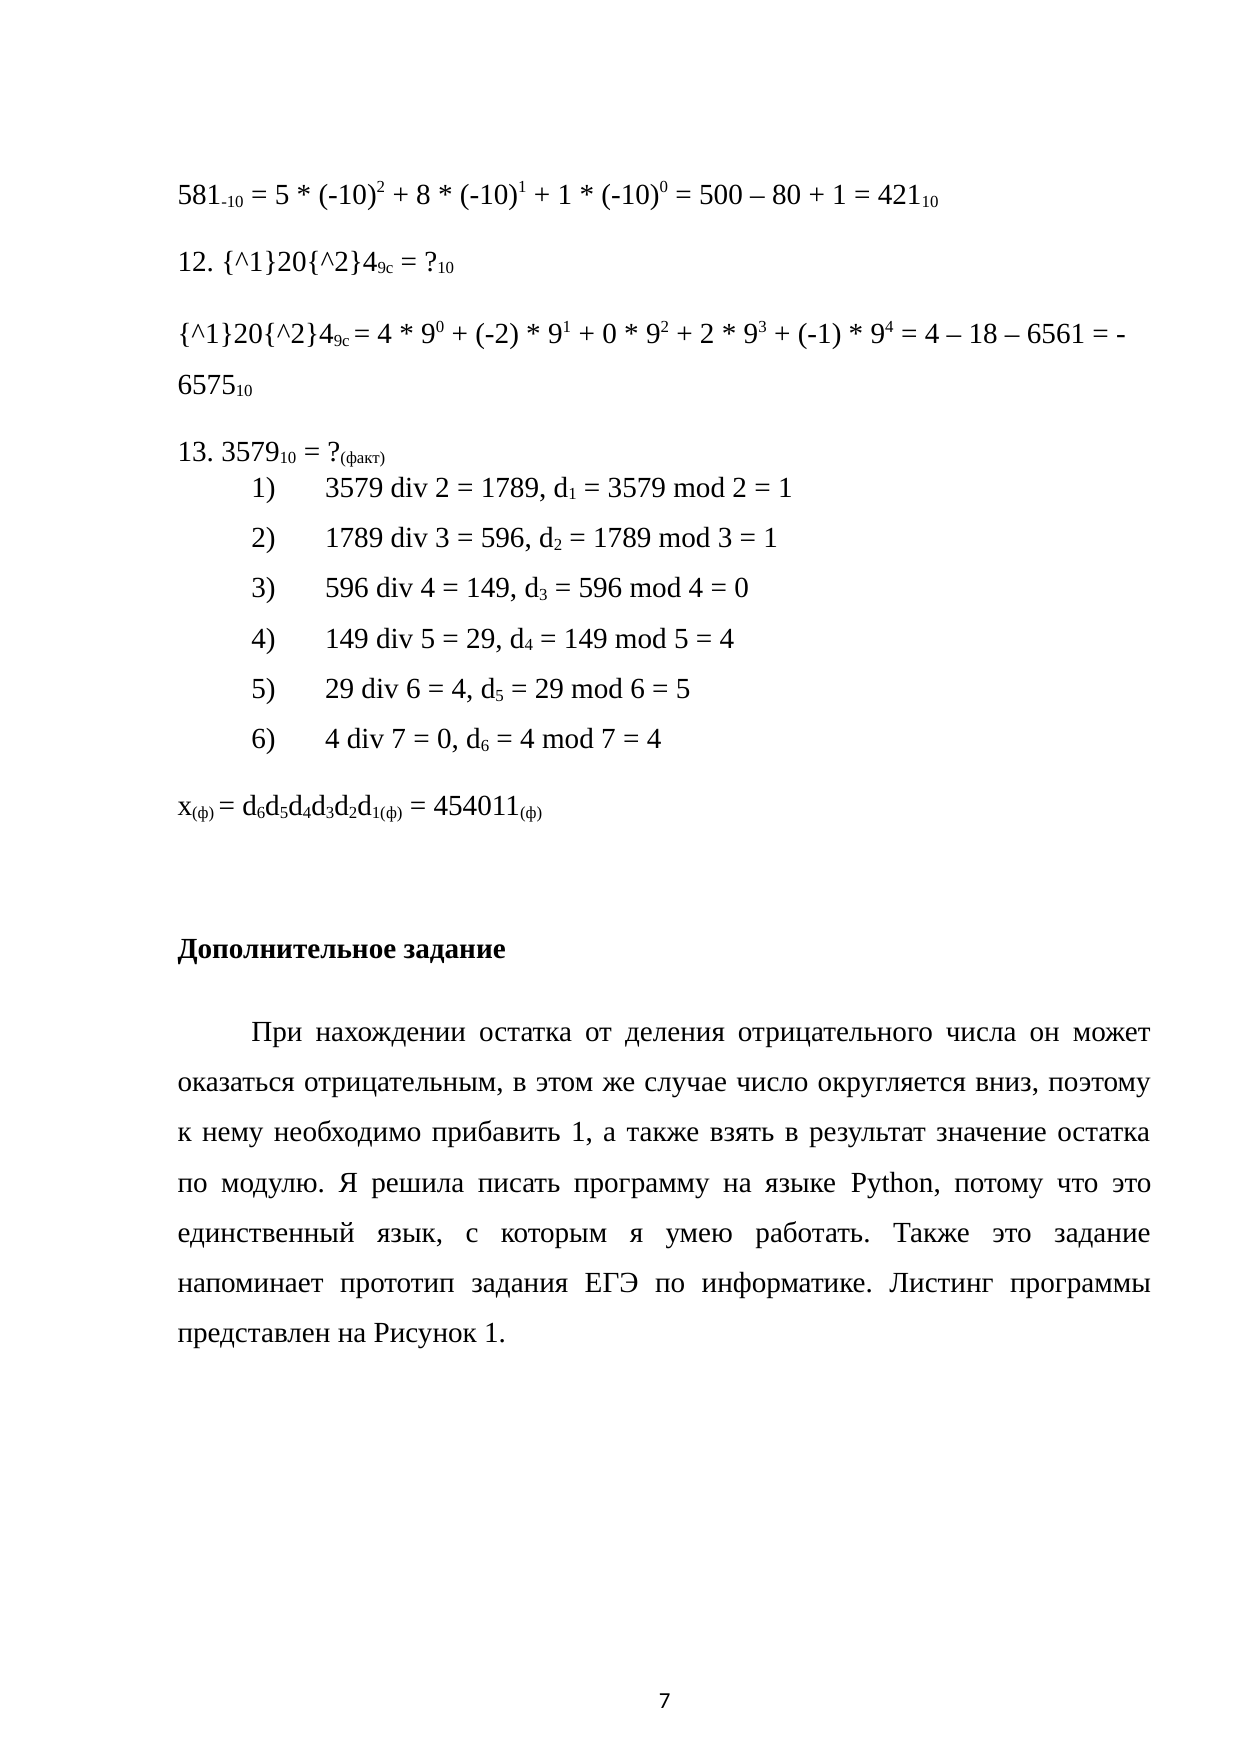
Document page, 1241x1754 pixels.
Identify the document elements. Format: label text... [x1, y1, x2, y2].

text 581-10 = 5 * (-10)2 + 8 * (-10)1 + 1 * (-10)0 = 500 – 80 + 1 = 42110 [177, 177, 1152, 211]
list 1789 div 3 = 596, d2 = 1789 mod 3 = 1 [177, 520, 1152, 554]
subtitle Дополнительное задание [177, 931, 1152, 964]
list 4 div 7 = 0, d6 = 4 mod 7 = 4 [177, 721, 1152, 755]
subtitle 12. {^1}20{^2}49с = ?10 [177, 244, 1152, 314]
list 29 div 6 = 4, d5 = 29 mod 6 = 5 [177, 671, 1152, 705]
text х(ф) = d6d5d4d3d2d1(ф) = 454011(ф) [177, 788, 1152, 822]
list 3579 div 2 = 1789, d1 = 3579 mod 2 = 1 [177, 470, 1152, 503]
list 596 div 4 = 149, d3 = 596 mod 4 = 0 [177, 571, 1152, 604]
subtitle 13. 357910 = ?(факт) [177, 434, 1152, 467]
list 149 div 5 = 29, d4 = 149 mod 5 = 4 [177, 621, 1152, 654]
text При нахождении остатка от деления отрицательного числа он может оказаться отрицательным, в этом же случае число округляется вниз, поэтому к нему необходимо прибавить 1, а также взять в результат значение остатка по модулю. Я решила писать программу на языке Python, потому что это единственный язык, с которым я умею работать. Также это задание напоминает прототип задания ЕГЭ по информатике. Листинг программы представлен на Рисунок 1. [177, 1014, 1152, 1349]
text {^1}20{^2}49с = 4 * 90 + (-2) * 91 + 0 * 92 + 2 * 93 + (-1) * 94 = 4 – 18 – 6561 = -657510 [177, 316, 1152, 400]
